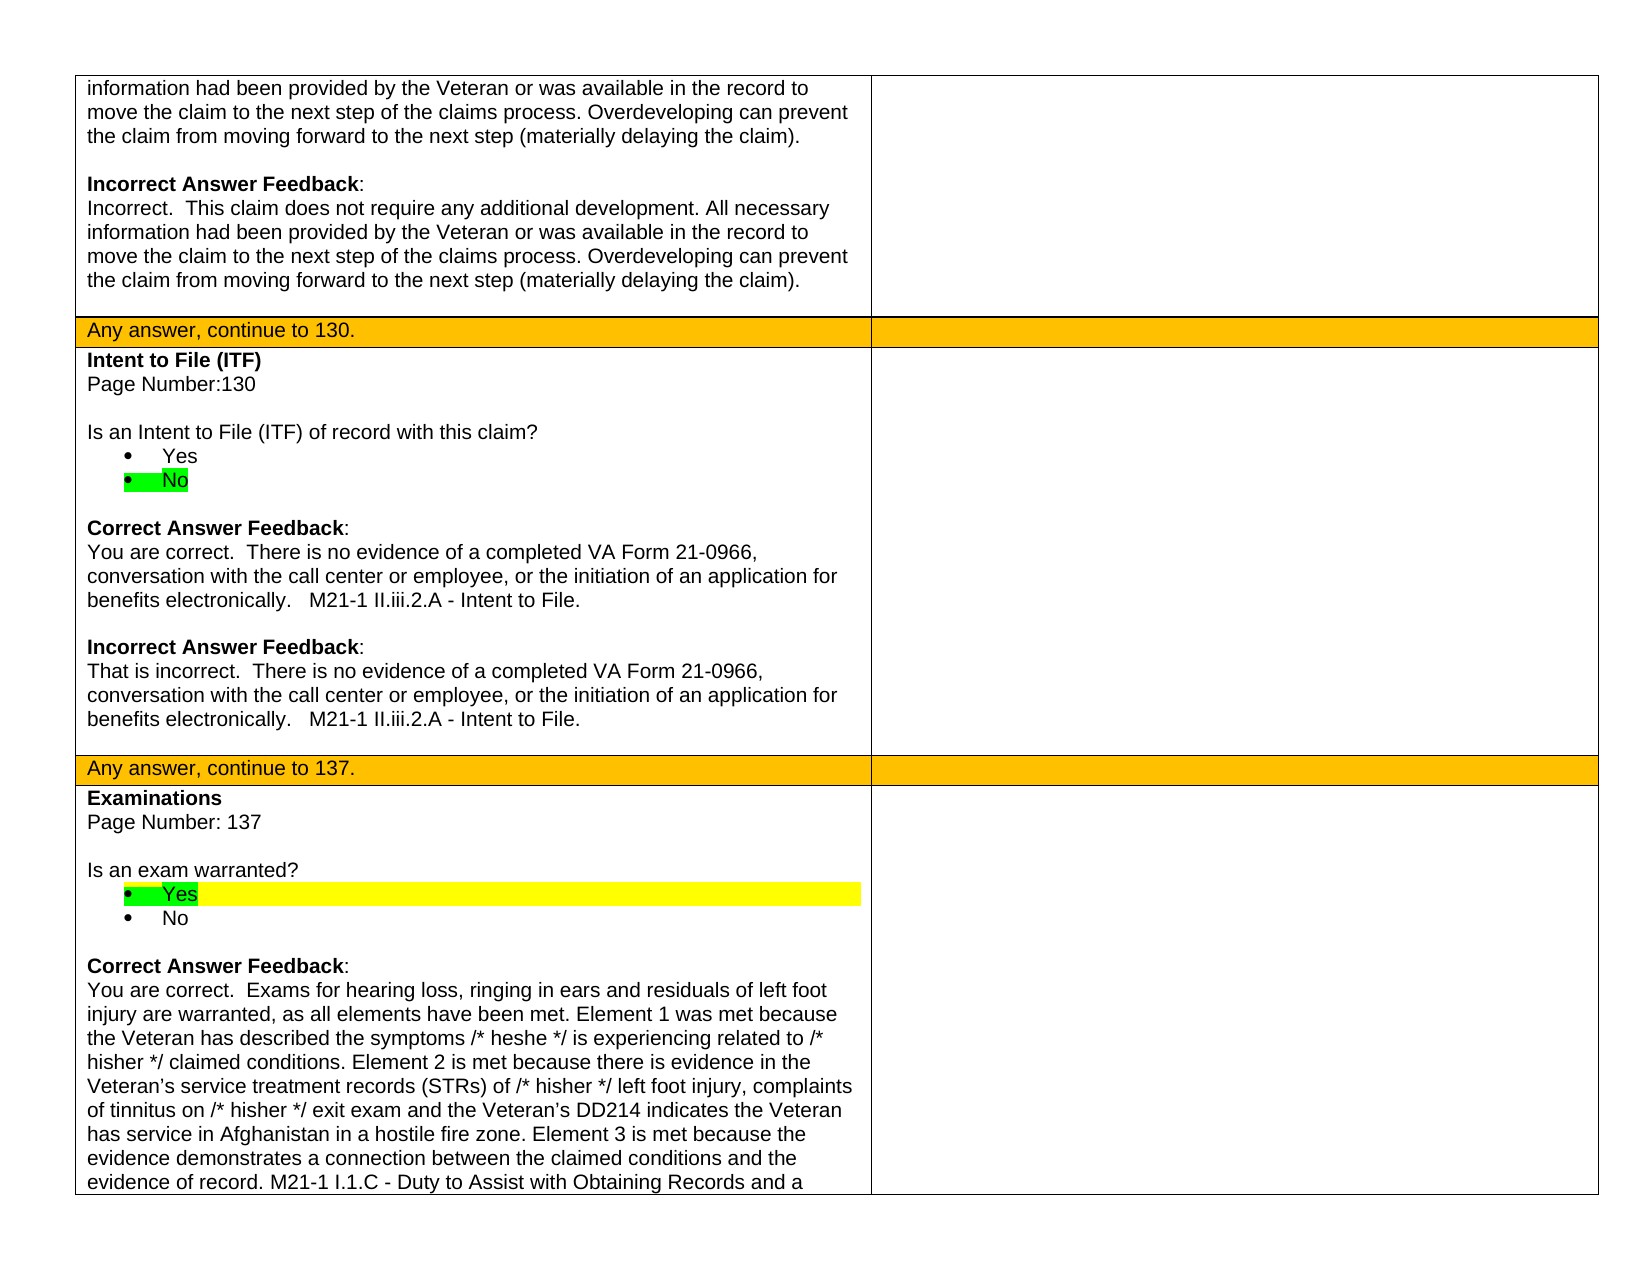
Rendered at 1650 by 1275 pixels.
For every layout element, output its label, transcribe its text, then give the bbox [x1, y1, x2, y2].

table_cell [872, 786, 1598, 1194]
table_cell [76, 786, 871, 1194]
table_header [872, 318, 1598, 347]
table_cell [872, 348, 1598, 755]
table_cell [872, 76, 1598, 316]
table_cell Intent to File (ITF) Page Number:130 Is an Intent to File (ITF) of record with this claim? Yes No Correct Answer Feedback: You are correct. There is no evidence of a completed VA Form 21-0966, conversation with the call center or employee, or the initiation of an application for benefits electronically. M21-1 II.iii.2.A - Intent to File. Incorrect Answer Feedback: That is incorrect. There is no evidence of a completed VA Form 21-0966, conversation with the call center or employee, or the initiation of an application for benefits electronically. M21-1 II.iii.2.A - Intent to File. [76, 348, 871, 755]
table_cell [76, 76, 871, 316]
table_header Any answer, continue to 130. [76, 318, 871, 347]
table_cell Any answer, continue to 137. [76, 756, 871, 785]
table_cell [872, 756, 1598, 785]
